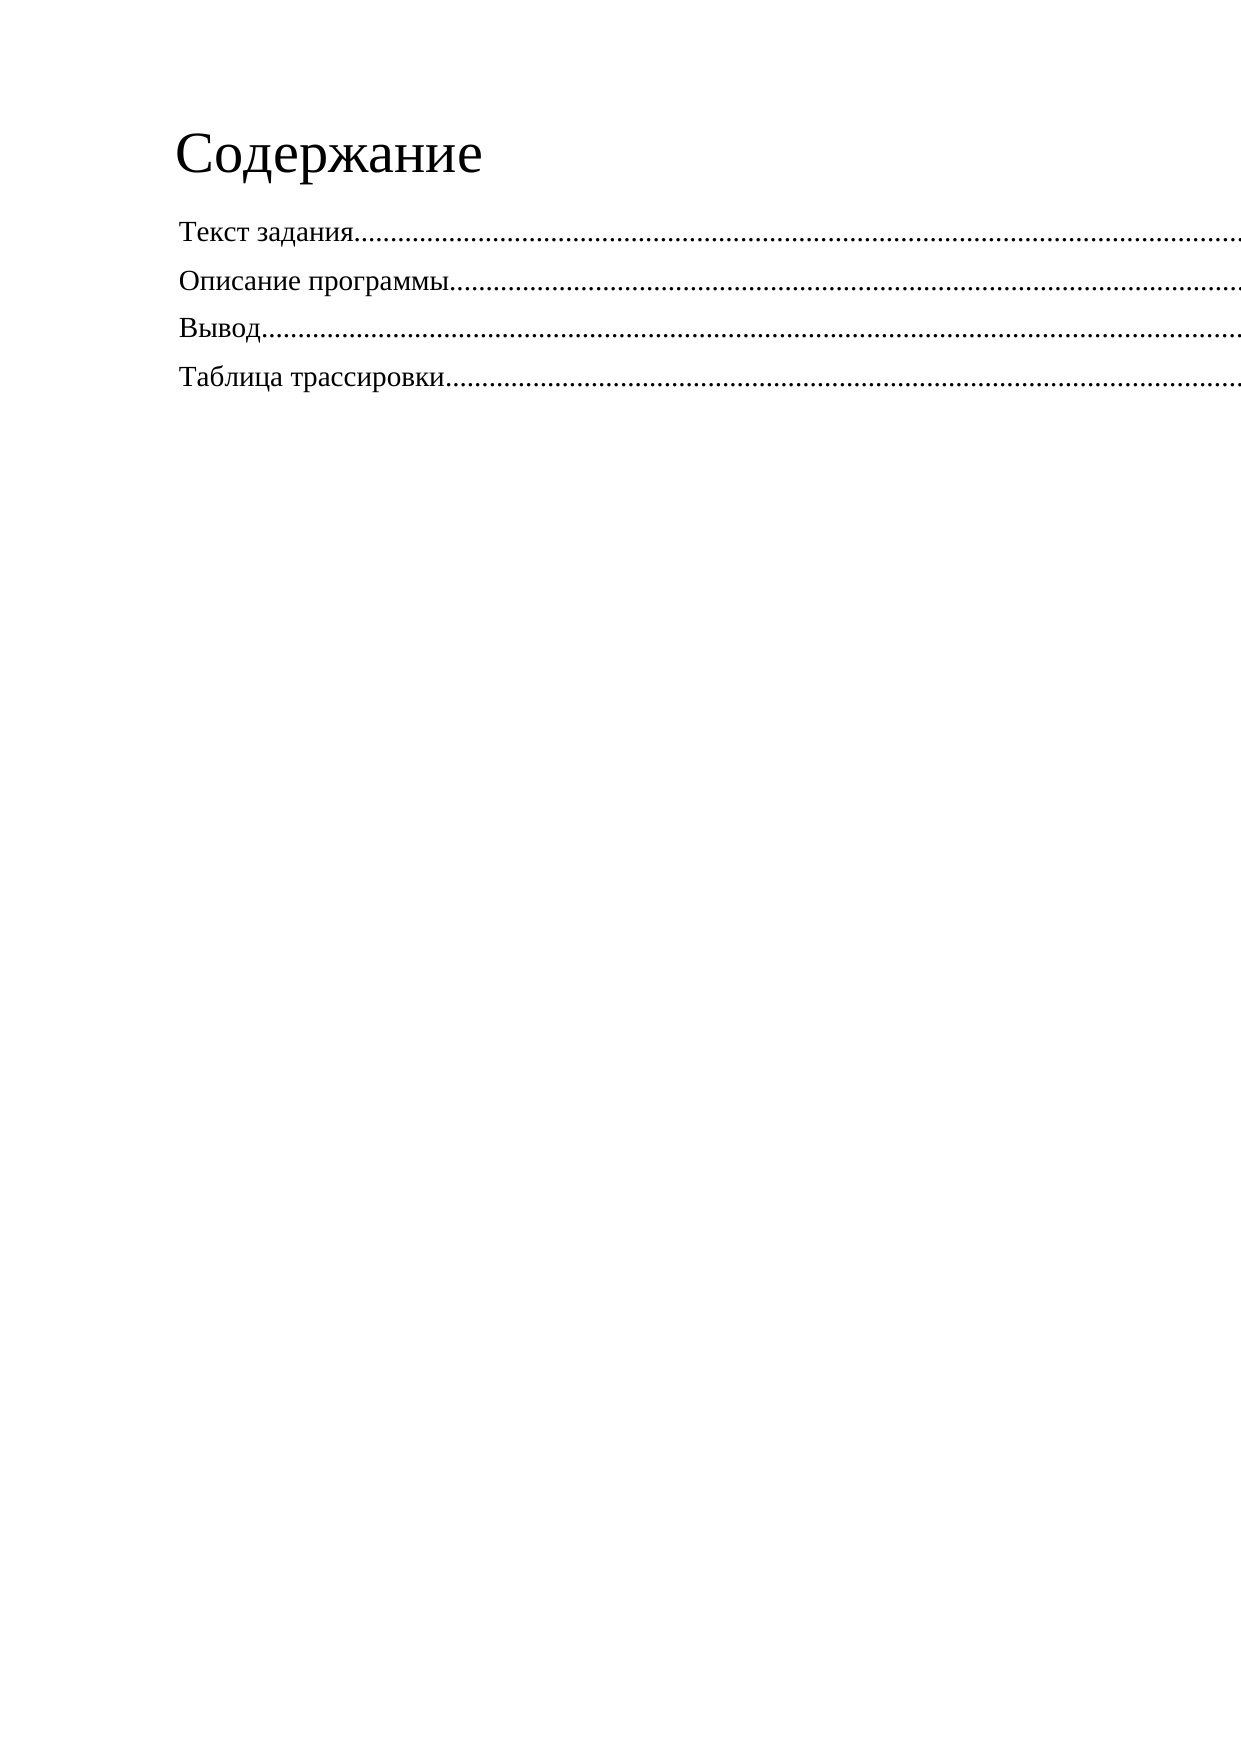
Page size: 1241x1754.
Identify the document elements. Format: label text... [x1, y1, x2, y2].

text Вывод 6 [179, 311, 1143, 344]
text Текст задания 3 [179, 214, 1143, 248]
text Таблица трассировки 7 [179, 359, 1143, 392]
subtitle Содержание [176, 118, 1152, 185]
text Описание программы 3 [179, 263, 1143, 296]
